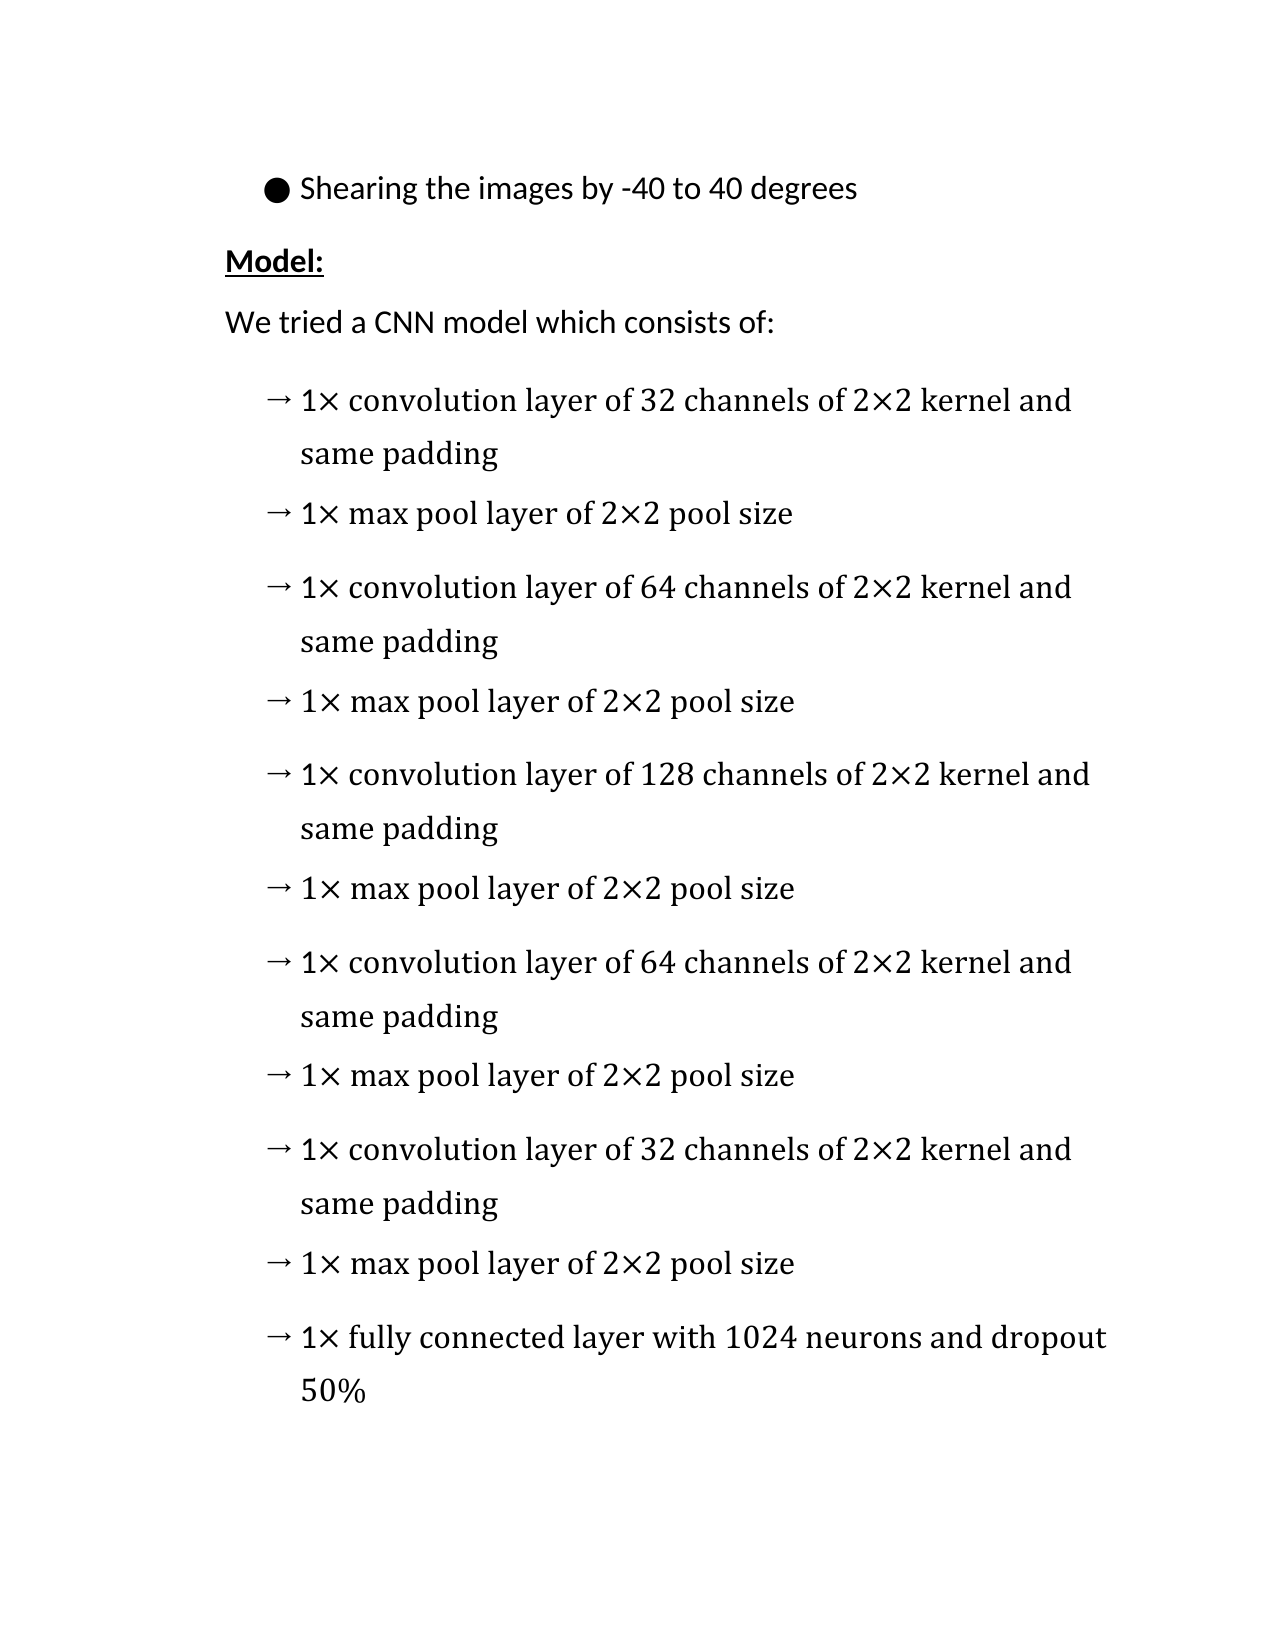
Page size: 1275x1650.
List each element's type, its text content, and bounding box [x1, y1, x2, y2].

list 1× convolution layer of 128 channels of 2×2 kernel and same padding [262, 736, 1125, 847]
list 1× max pool layer of 2×2 pool size [262, 1037, 1125, 1106]
list 1× max pool layer of 2×2 pool size [262, 475, 1125, 544]
list 1× convolution layer of 32 channels of 2×2 kernel and same padding [262, 362, 1125, 472]
list 1× max pool layer of 2×2 pool size [262, 1225, 1125, 1293]
text We tried a CNN model which consists of: [150, 301, 1125, 342]
text Model: [150, 240, 1125, 281]
list 1× convolution layer of 64 channels of 2×2 kernel and same padding [262, 924, 1125, 1034]
list 1× max pool layer of 2×2 pool size [262, 663, 1125, 731]
list 1× convolution layer of 64 channels of 2×2 kernel and same padding [262, 549, 1125, 659]
list Shearing the images by -40 to 40 degrees [262, 150, 1125, 218]
list 1× max pool layer of 2×2 pool size [262, 850, 1125, 918]
list 1× fully connected layer with 1024 neurons and dropout 50% [262, 1299, 1125, 1409]
list 1× convolution layer of 32 channels of 2×2 kernel and same padding [262, 1111, 1125, 1222]
